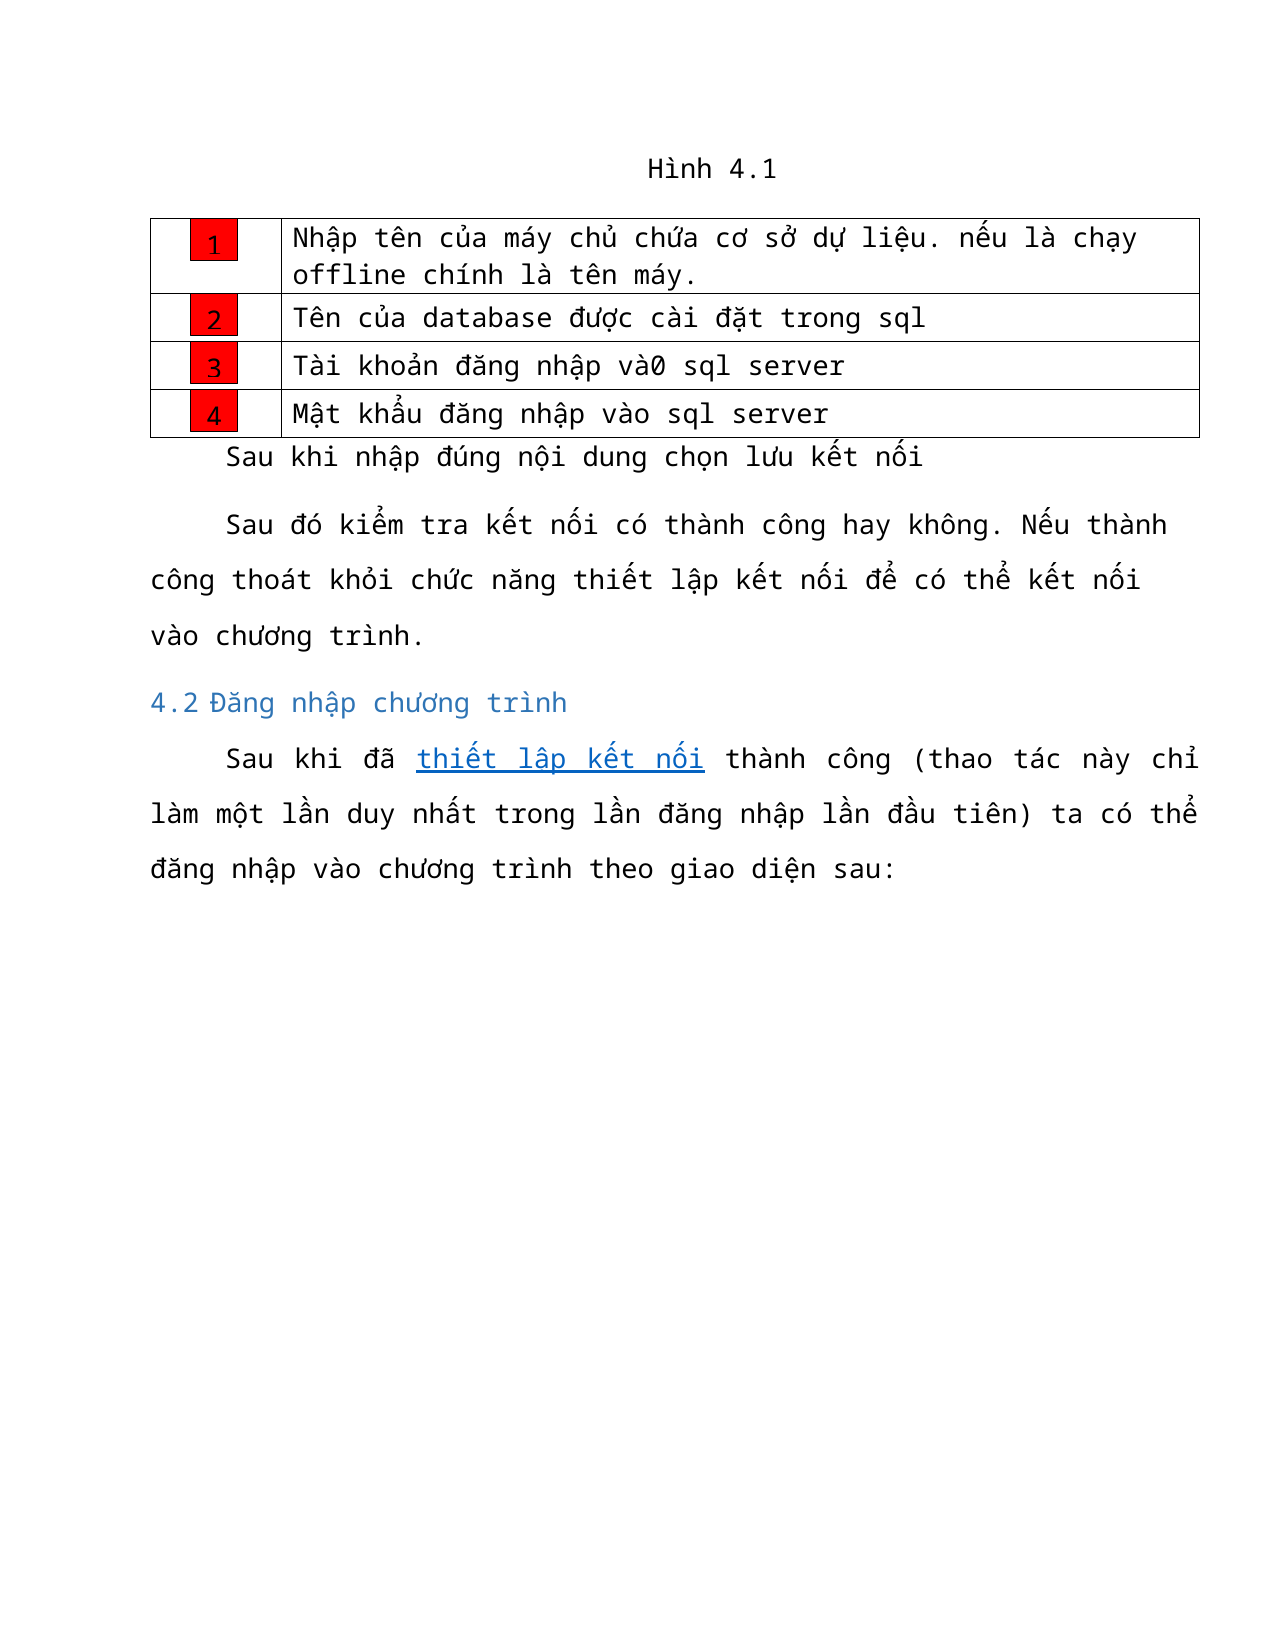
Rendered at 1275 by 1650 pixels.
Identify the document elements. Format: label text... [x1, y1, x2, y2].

table_cell Tên của database được cài đặt trong sql [282, 294, 1199, 341]
table_cell [151, 342, 281, 389]
text Hình 4.1 [150, 150, 1200, 187]
table_cell Mật khẩu đăng nhập vào sql server [282, 390, 1199, 437]
table_cell [151, 390, 281, 437]
text Sau khi đã thiết lập kết nối thành công (thao tác này chỉ làm một lần duy nhất trong lần đăng nhập lần đầu tiên) ta có thể đăng nhập vào chương trình theo giao diện sau: [150, 739, 1200, 887]
table_header [151, 219, 281, 293]
table_header Nhập tên của máy chủ chứa cơ sở dự liệu. nếu là chạy offline chính là tên máy. [282, 219, 1199, 293]
text Sau khi nhập đúng nội dung chọn lưu kết nối [150, 438, 1200, 474]
table_cell Tài khoản đăng nhập và0 sql server [282, 342, 1199, 389]
table_cell [151, 294, 281, 341]
text Sau đó kiểm tra kết nối có thành công hay không. Nếu thành công thoát khỏi chức năng thiết lập kết nối để có thể kết nối vào chương trình. [150, 506, 1200, 653]
subtitle Đăng nhập chương trình [150, 684, 1200, 721]
